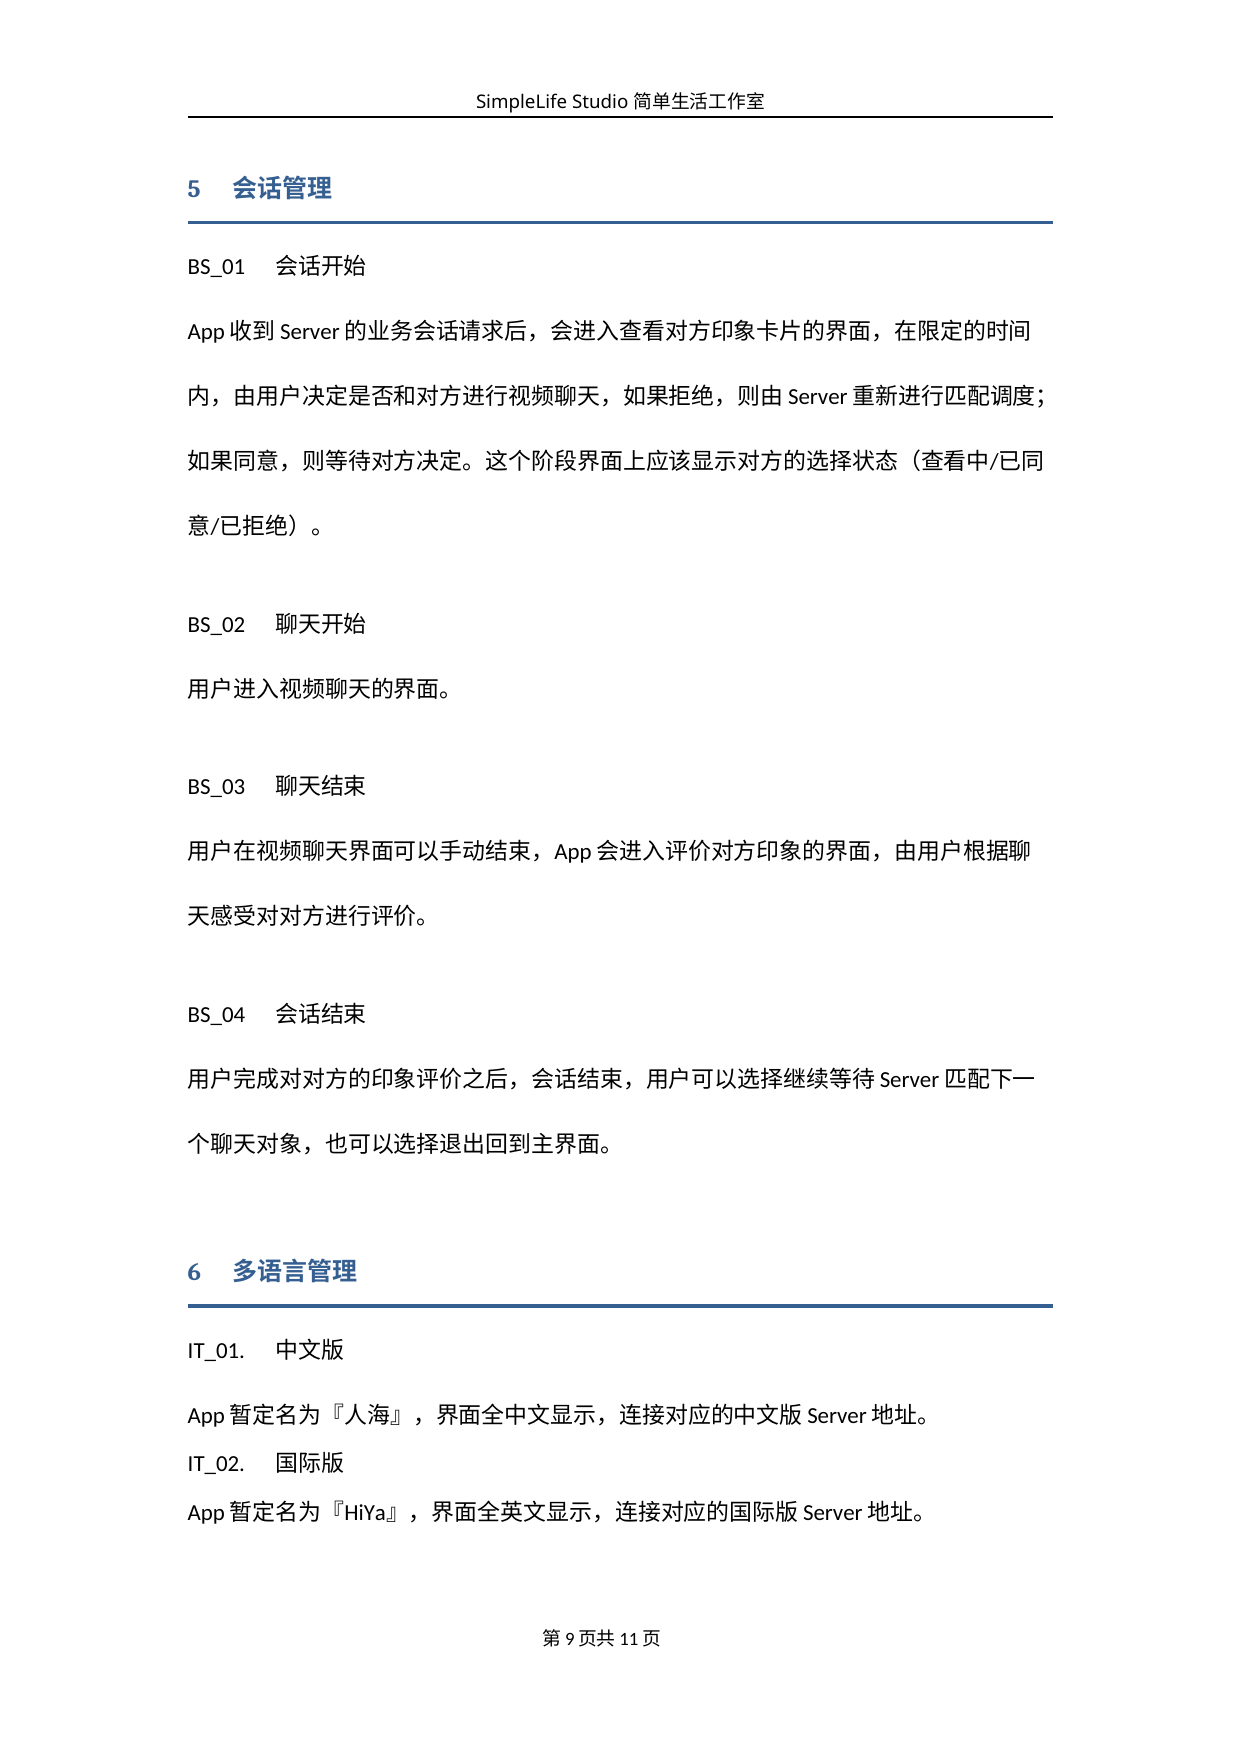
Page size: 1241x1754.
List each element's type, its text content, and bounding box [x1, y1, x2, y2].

list 会话开始 [187, 232, 1053, 297]
list 聊天结束 [187, 752, 1053, 817]
list 国际版 [187, 1446, 1053, 1478]
text 用户在视频聊天界面可以手动结束，App会进入评价对方印象的界面，由用户根据聊天感受对对方进行评价。 [187, 817, 1053, 947]
text 用户完成对对方的印象评价之后，会话结束，用户可以选择继续等待Server匹配下一个聊天对象，也可以选择退出回到主界面。 [187, 1045, 1053, 1175]
list 会话结束 [187, 980, 1053, 1045]
text 用户进入视频聊天的界面。 [187, 655, 1053, 720]
text App暂定名为『人海』，界面全中文显示，连接对应的中文版Server地址。 [187, 1381, 1053, 1446]
text App暂定名为『HiYa』，界面全英文显示，连接对应的国际版Server地址。 [187, 1478, 1053, 1543]
list 聊天开始 [187, 590, 1053, 655]
list 中文版 [187, 1316, 1053, 1381]
subtitle 多语言管理 [187, 1237, 1053, 1308]
text App收到Server的业务会话请求后，会进入查看对方印象卡片的界面，在限定的时间内，由用户决定是否和对方进行视频聊天，如果拒绝，则由Server重新进行匹配调度；如果同意，则等待对方决定。这个阶段界面上应该显示对方的选择状态（查看中/已同意/已拒绝）。 [187, 297, 1053, 557]
subtitle 会话管理 [187, 154, 1053, 224]
